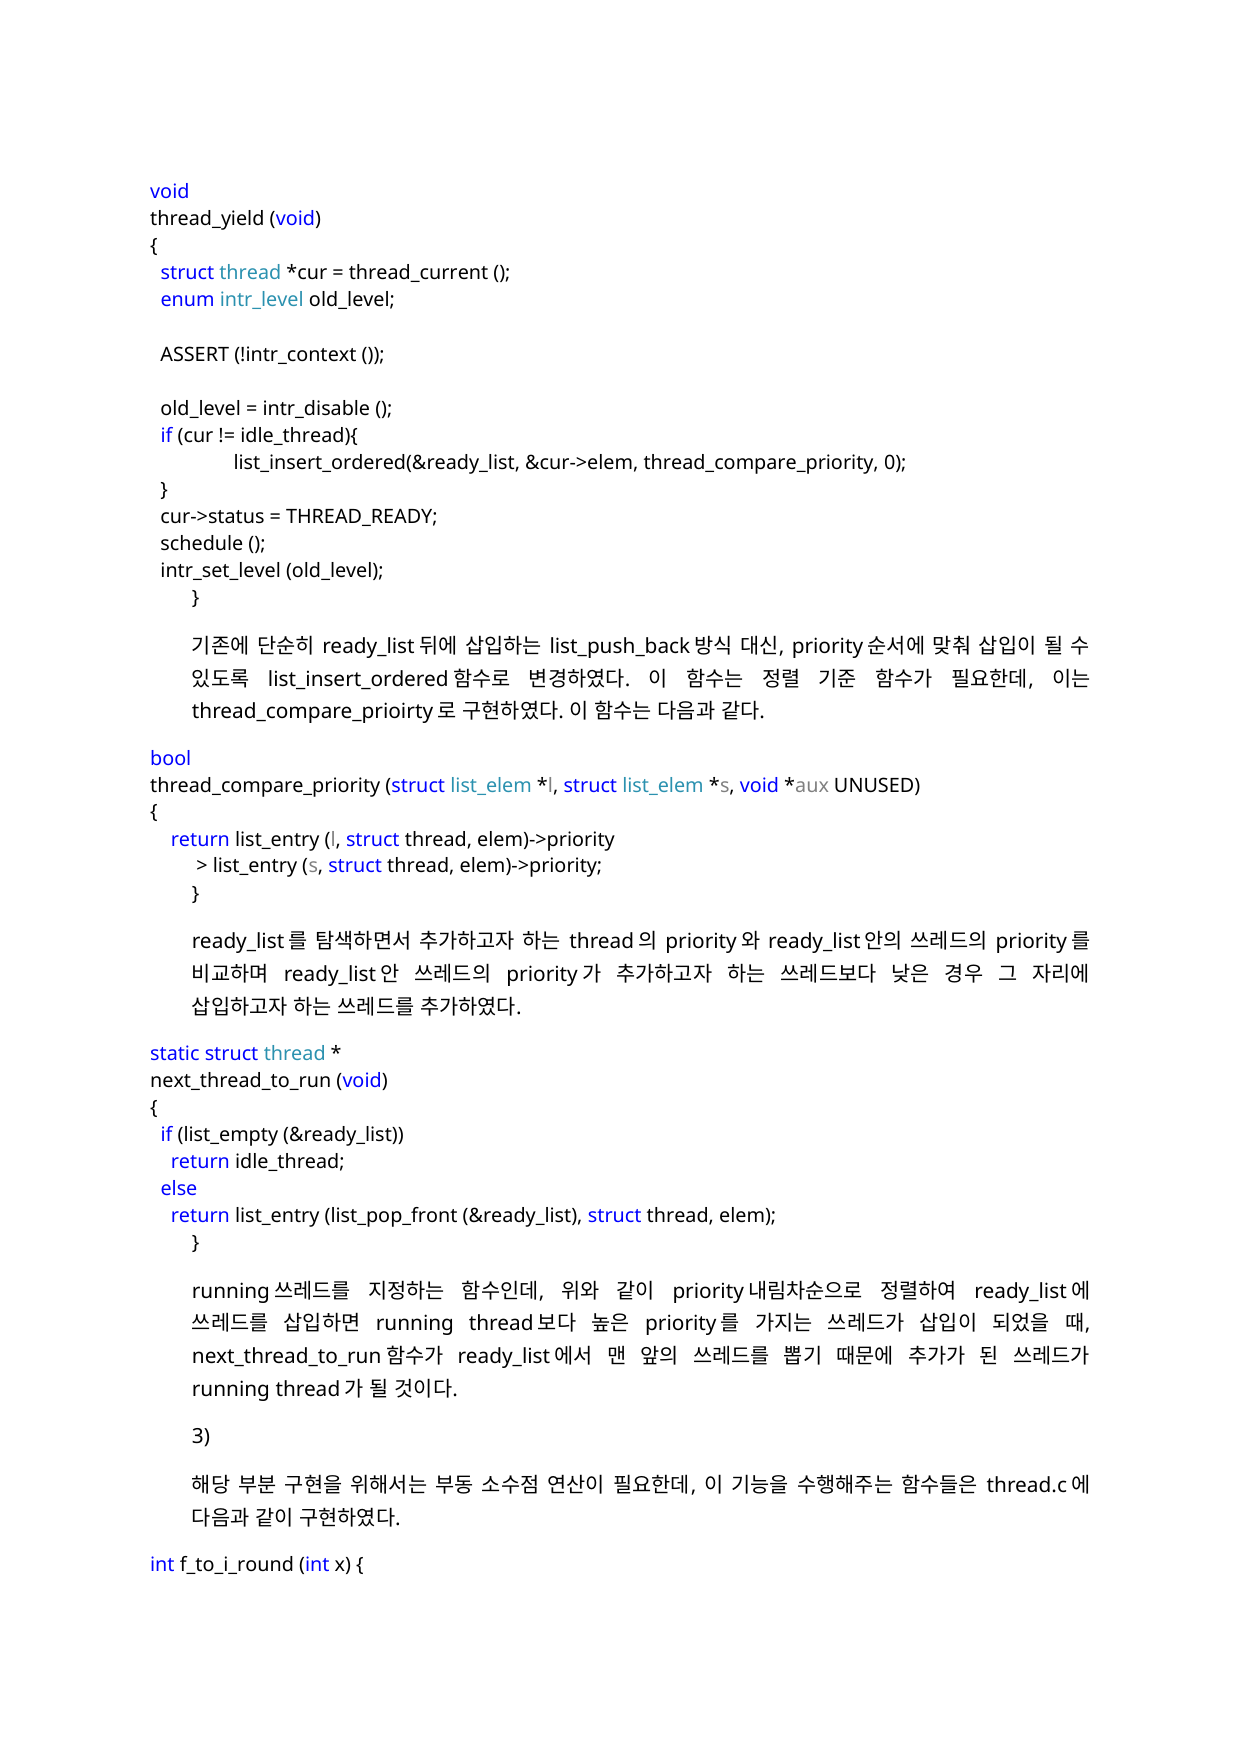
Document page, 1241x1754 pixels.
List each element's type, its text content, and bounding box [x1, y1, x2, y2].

text { [150, 1093, 1090, 1120]
text next_thread_to_run (void) [150, 1066, 1090, 1093]
text intr_set_level (old_level); [150, 556, 1090, 583]
text void [150, 177, 1090, 204]
text } [192, 1228, 1090, 1255]
text } [192, 583, 1090, 610]
text int f_to_i_round (int x) { [150, 1551, 1090, 1578]
text if (cur != idle_thread){ [150, 421, 1090, 448]
text ready_list를 탐색하면서 추가하고자 하는 thread의 priority와 ready_list안의 쓰레드의 priority를 비교하며 ready_list안 쓰레드의 priority가 추가하고자 하는 쓰레드보다 낮은 경우 그 자리에 삽입하고자 하는 쓰레드를 추가하였다. [192, 924, 1090, 1020]
text > list_entry (s, struct thread, elem)->priority; [150, 852, 1090, 879]
text bool [150, 744, 1090, 771]
text } [192, 879, 1090, 906]
text list_insert_ordered(&ready_list, &cur->elem, thread_compare_priority, 0); [150, 448, 1090, 475]
text schedule (); [150, 529, 1090, 556]
text ASSERT (!intr_context ()); [150, 341, 1090, 367]
text cur->status = THREAD_READY; [150, 502, 1090, 529]
text static struct thread * [150, 1039, 1090, 1066]
text } [150, 475, 1090, 502]
text return list_entry (l, struct thread, elem)->priority [150, 825, 1090, 852]
text 해당 부분 구현을 위해서는 부동 소수점 연산이 필요한데, 이 기능을 수행해주는 함수들은 thread.c에 다음과 같이 구현하였다. [192, 1469, 1090, 1532]
text return list_entry (list_pop_front (&ready_list), struct thread, elem); [150, 1201, 1090, 1228]
text if (list_empty (&ready_list)) [150, 1120, 1090, 1147]
text enum intr_level old_level; [150, 285, 1090, 312]
text else [150, 1174, 1090, 1201]
text thread_yield (void) [150, 204, 1090, 231]
text thread_compare_priority (struct list_elem *l, struct list_elem *s, void *aux UNUSED) [150, 771, 1090, 798]
text 기존에 단순히 ready_list뒤에 삽입하는 list_push_back방식 대신, priority순서에 맞춰 삽입이 될 수 있도록 list_insert_ordered함수로 변경하였다. 이 함수는 정렬 기준 함수가 필요한데, 이는 thread_compare_prioirty로 구현하였다. 이 함수는 다음과 같다. [192, 629, 1090, 725]
text old_level = intr_disable (); [150, 394, 1090, 421]
text struct thread *cur = thread_current (); [150, 258, 1090, 285]
text { [150, 231, 1090, 258]
text running쓰레드를 지정하는 함수인데, 위와 같이 priority내림차순으로 정렬하여 ready_list에 쓰레드를 삽입하면 running thread보다 높은 priority를 가지는 쓰레드가 삽입이 되었을 때, next_thread_to_run함수가 ready_list에서 맨 앞의 쓰레드를 뽑기 때문에 추가가 된 쓰레드가 running thread가 될 것이다. [192, 1274, 1090, 1402]
text 3) [192, 1421, 1090, 1450]
text { [150, 798, 1090, 825]
text return idle_thread; [150, 1147, 1090, 1174]
